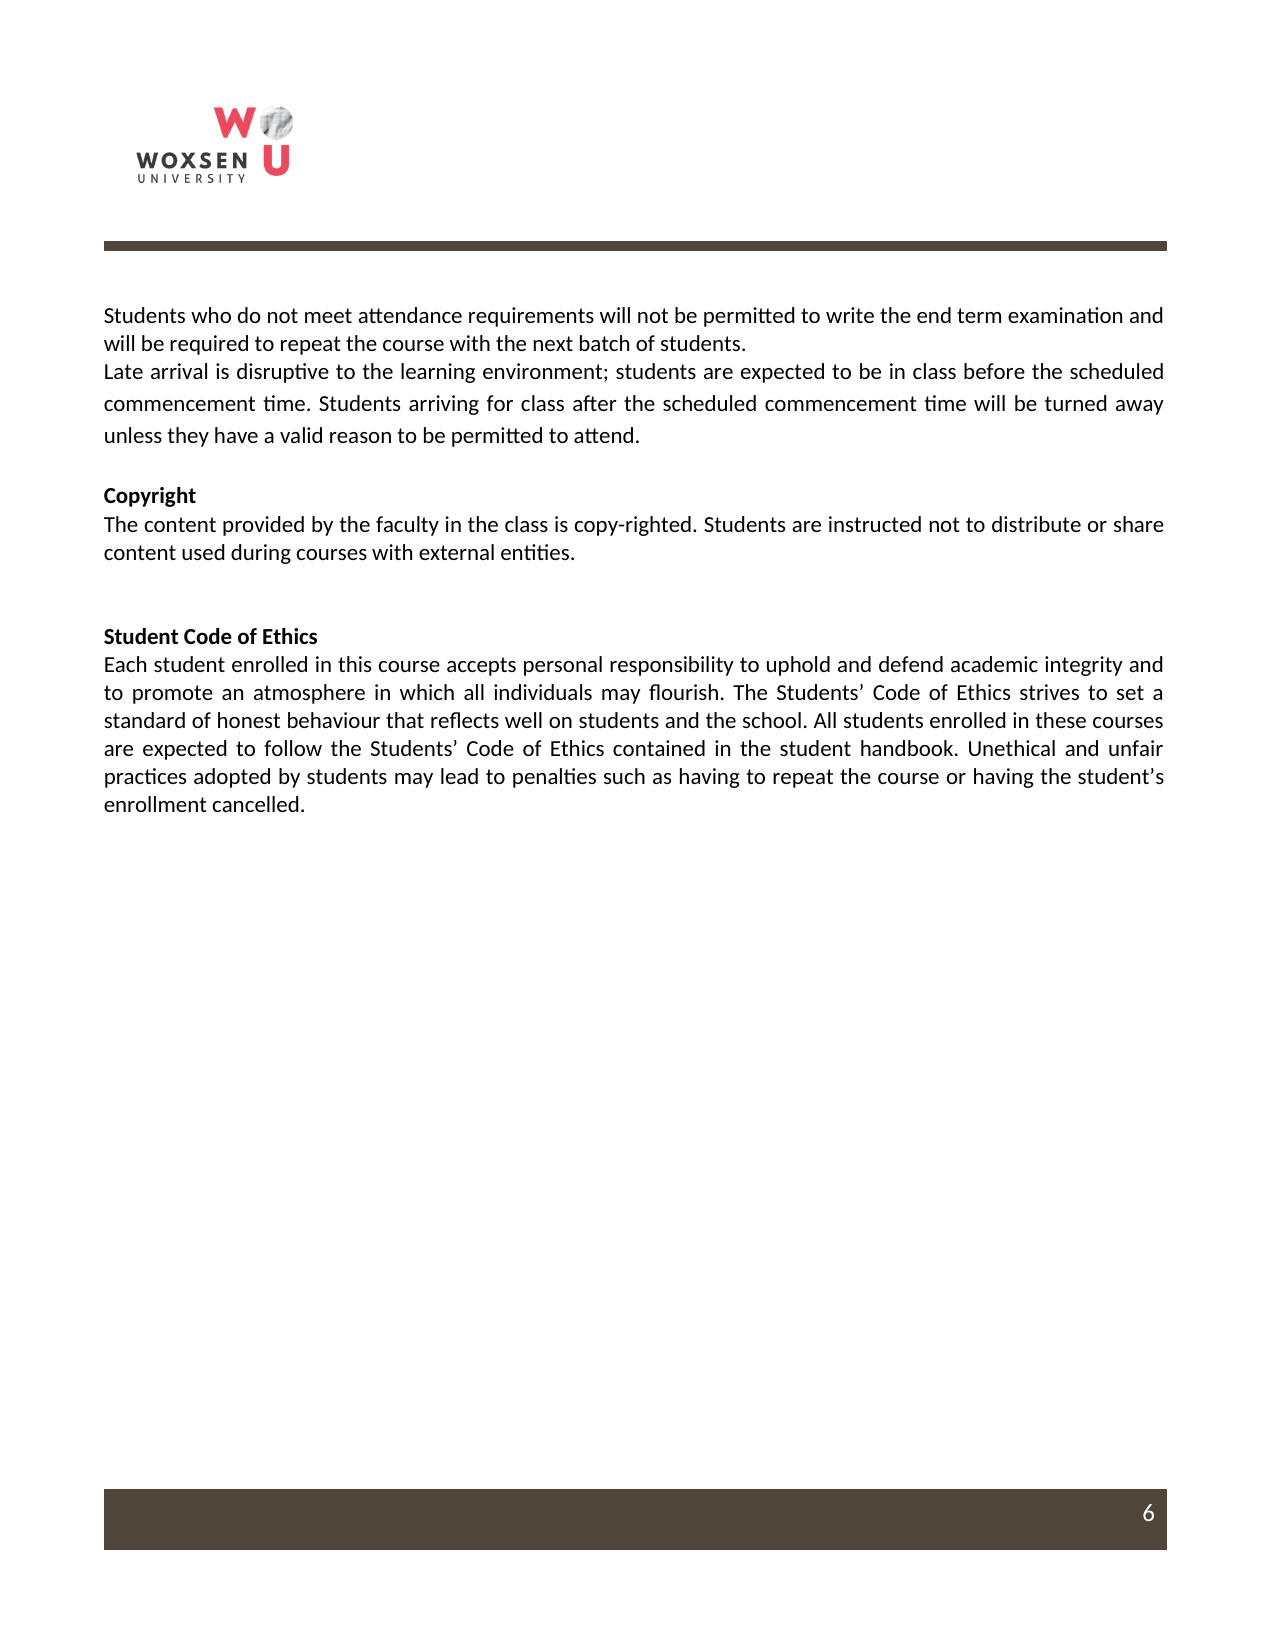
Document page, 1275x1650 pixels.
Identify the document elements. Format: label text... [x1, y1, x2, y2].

text The content provided by the faculty in the class is copy-righted. Students are instructed not to distribute or share content used during courses with external entities. [103, 510, 1167, 566]
text Students who do not meet attendance requirements will not be permitted to write the end term examination and will be required to repeat the course with the next batch of students. [103, 301, 1167, 357]
picture [103, 75, 326, 216]
text Student Code of Ethics [103, 622, 1167, 650]
text Copyright [103, 482, 1167, 510]
text Each student enrolled in this course accepts personal responsibility to uphold and defend academic integrity and to promote an atmosphere in which all individuals may flourish. The Students’ Code of Ethics strives to set a standard of honest behaviour that reflects well on students and the school. All students enrolled in these courses are expected to follow the Students’ Code of Ethics contained in the student handbook. Unethical and unfair practices adopted by students may lead to penalties such as having to repeat the course or having the student’s enrollment cancelled. [103, 650, 1167, 818]
text Late arrival is disruptive to the learning environment; students are expected to be in class before the scheduled commencement time. Students arriving for class after the scheduled commencement time will be turned away unless they have a valid reason to be permitted to attend. [103, 357, 1167, 449]
